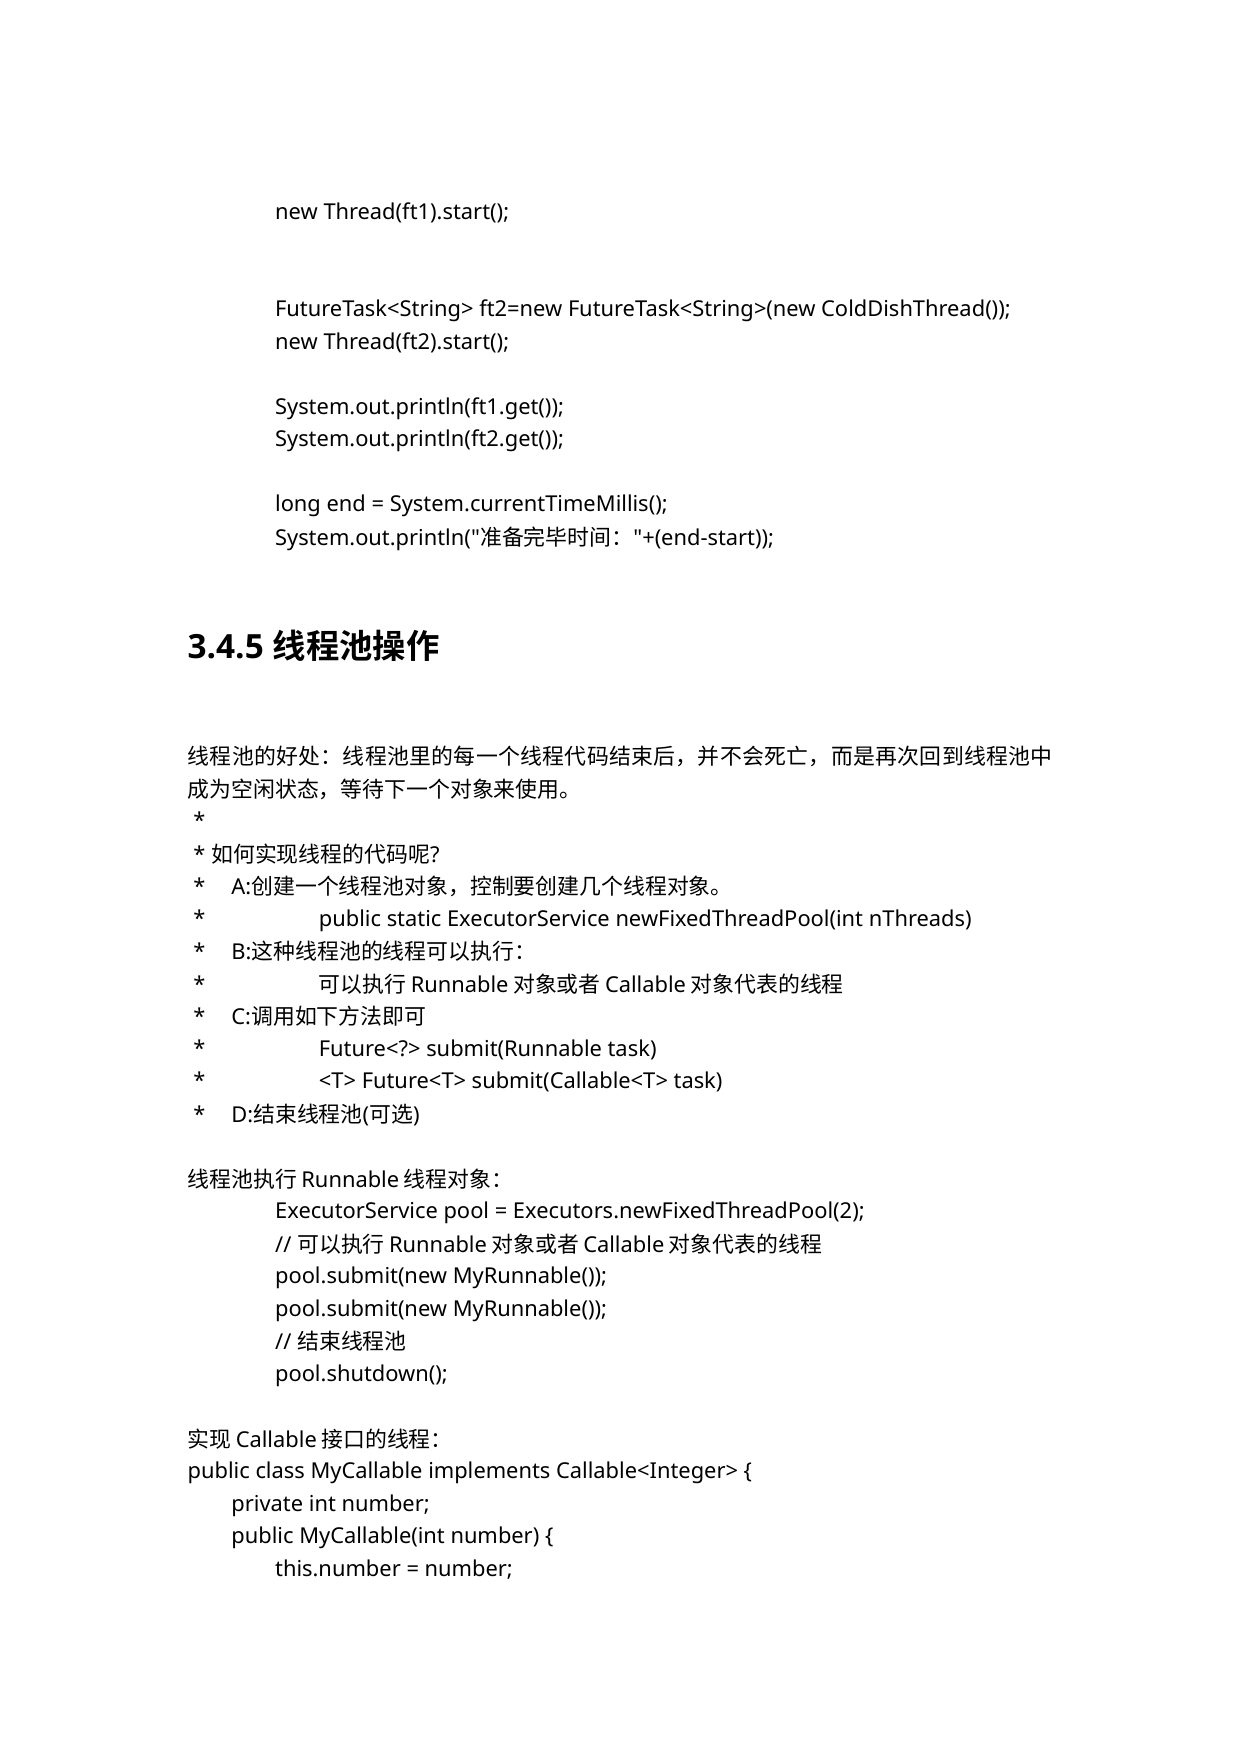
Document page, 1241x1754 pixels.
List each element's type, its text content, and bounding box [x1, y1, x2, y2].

text pool.submit(new MyRunnable()); [187, 1291, 1053, 1324]
text 线程池的好处：线程池里的每一个线程代码结束后，并不会死亡，而是再次回到线程池中成为空闲状态，等待下一个对象来使用。 [187, 739, 1053, 804]
text long end = System.currentTimeMillis(); [187, 487, 1053, 519]
text * [187, 804, 1053, 836]
text * C:调用如下方法即可 [187, 999, 1053, 1031]
text pool.submit(new MyRunnable()); [187, 1259, 1053, 1291]
text System.out.println(ft1.get()); [187, 389, 1053, 422]
text public class MyCallable implements Callable<Integer> { [187, 1454, 1053, 1486]
text pool.shutdown(); [187, 1356, 1053, 1389]
text new Thread(ft2).start(); [187, 324, 1053, 357]
subtitle 3.4.5 线程池操作 [187, 612, 1053, 677]
text 线程池执行Runnable线程对象： [187, 1161, 1053, 1194]
text // 可以执行Runnable对象或者Callable对象代表的线程 [187, 1226, 1053, 1259]
text * D:结束线程池(可选) [187, 1096, 1053, 1129]
text // 结束线程池 [187, 1324, 1053, 1356]
text * 如何实现线程的代码呢? [187, 836, 1053, 869]
text System.out.println(ft2.get()); [187, 422, 1053, 454]
text 实现Callable接口的线程： [187, 1421, 1053, 1454]
text * Future<?> submit(Runnable task) [187, 1031, 1053, 1064]
text public MyCallable(int number) { [187, 1519, 1053, 1551]
text * B:这种线程池的线程可以执行： [187, 934, 1053, 966]
text * 可以执行Runnable对象或者Callable对象代表的线程 [187, 966, 1053, 999]
text private int number; [187, 1486, 1053, 1519]
text ExecutorService pool = Executors.newFixedThreadPool(2); [231, 1194, 1053, 1226]
text this.number = number; [187, 1551, 1053, 1584]
text FutureTask<String> ft2=new FutureTask<String>(new ColdDishThread()); [187, 292, 1053, 324]
text * A:创建一个线程池对象，控制要创建几个线程对象。 [187, 869, 1053, 901]
text new Thread(ft1).start(); [187, 194, 1053, 227]
text System.out.println("准备完毕时间："+(end-start)); [187, 519, 1053, 552]
text * <T> Future<T> submit(Callable<T> task) [187, 1064, 1053, 1096]
text * public static ExecutorService newFixedThreadPool(int nThreads) [187, 901, 1053, 934]
